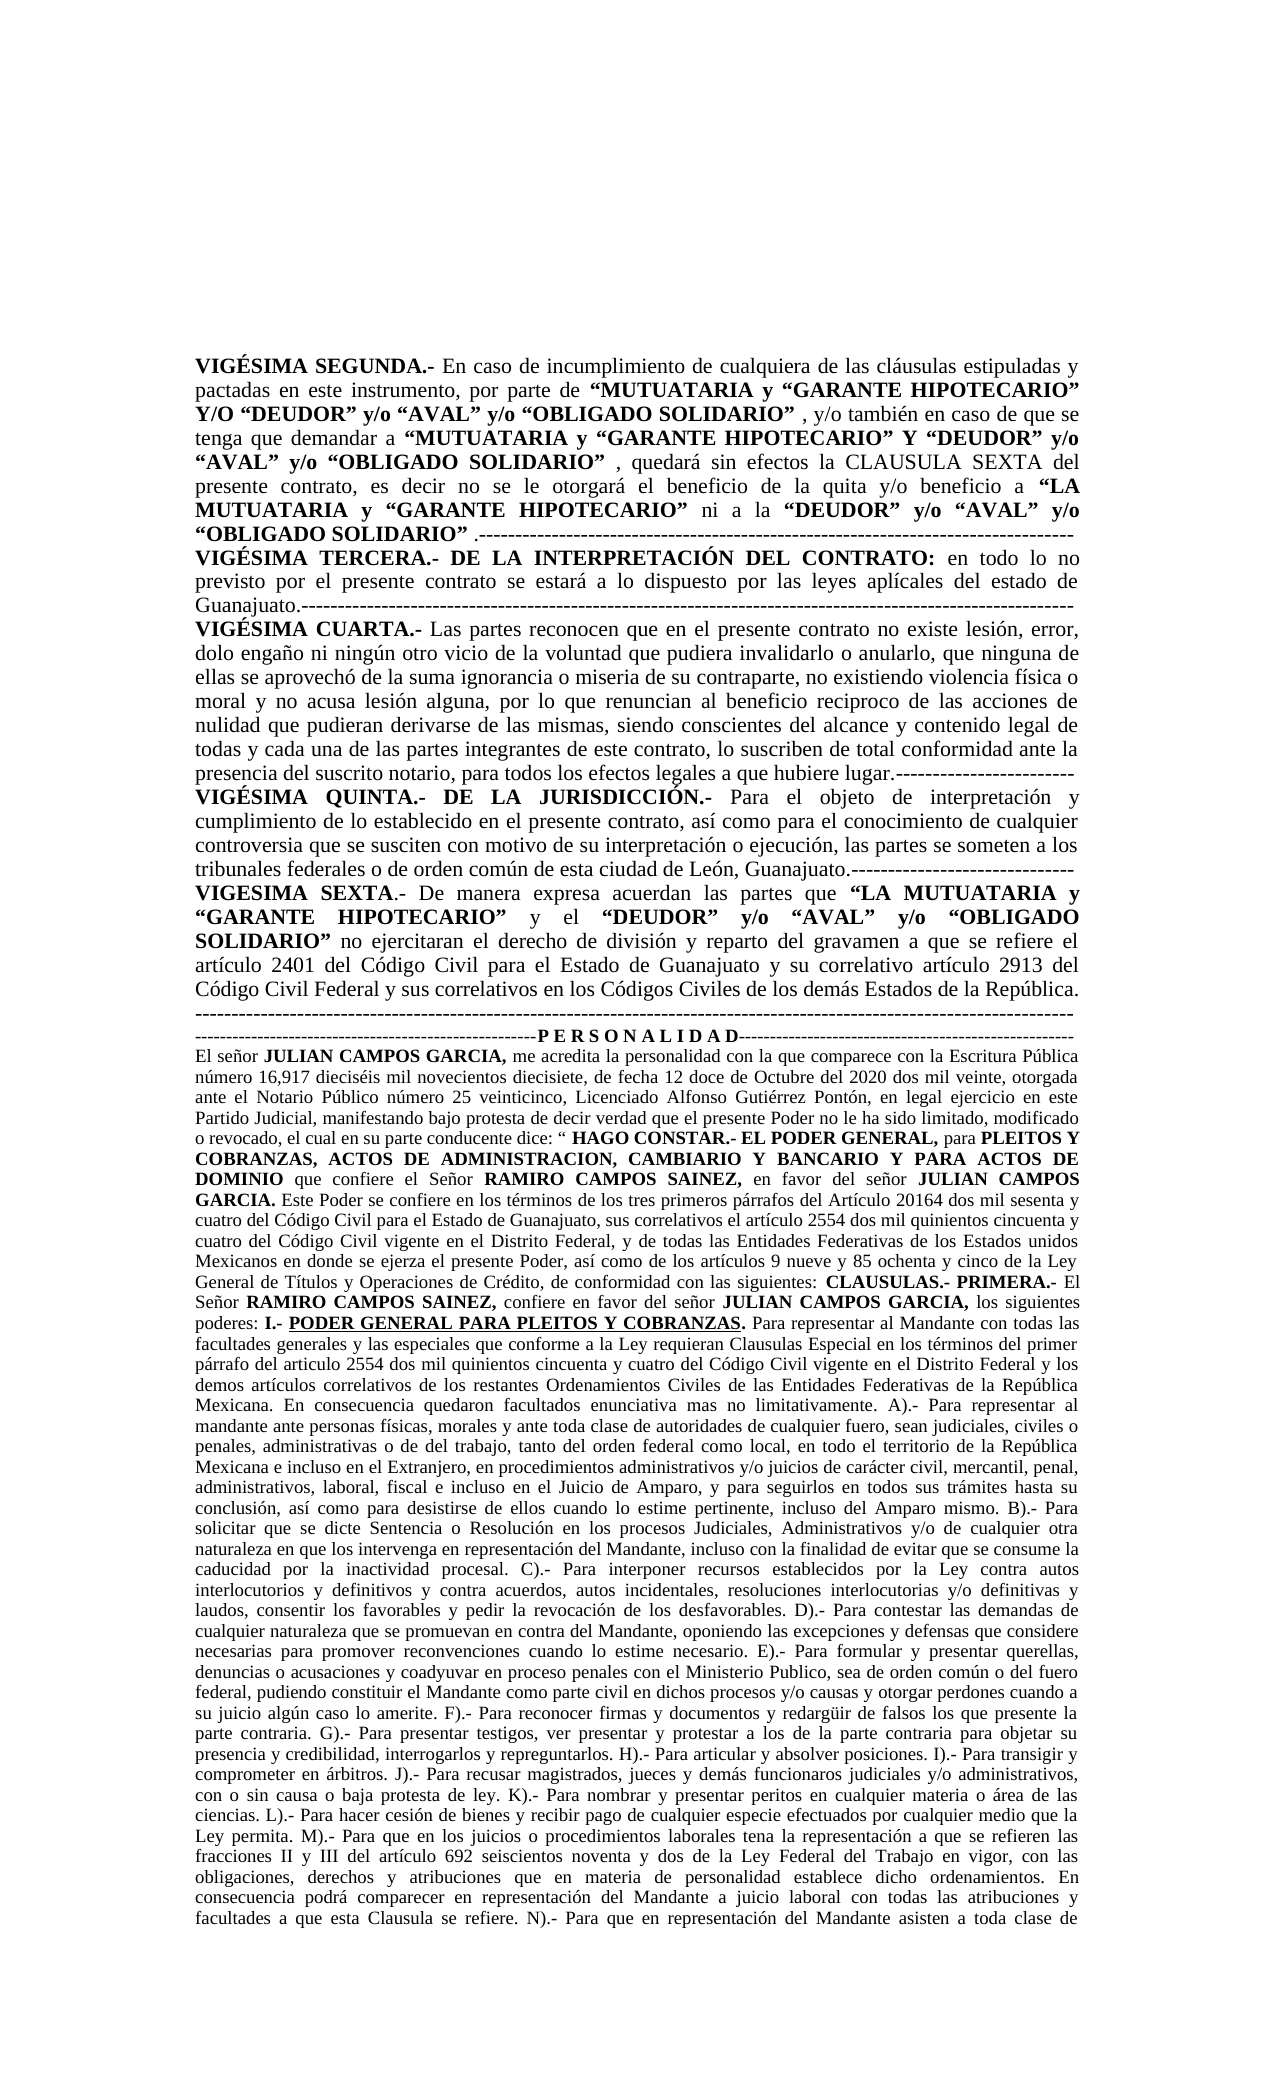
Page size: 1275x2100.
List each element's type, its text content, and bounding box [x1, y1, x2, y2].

text VIGÉSIMA TERCERA.- DE LA INTERPRETACIÓN DEL CONTRATO: en todo lo no previsto por el presente contrato se estará a lo dispuesto por las leyes aplícales del estado de Guanajuato. [195, 546, 1080, 618]
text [195, 1046, 1080, 1928]
text VIGESIMA SEXTA.- De manera expresa acuerdan las partes que “LA MUTUATARIA y “GARANTE HIPOTECARIO” y el “DEUDOR” y/o “AVAL” y/o “OBLIGADO SOLIDARIO” no ejercitaran el derecho de división y reparto del gravamen a que se refiere el artículo 2401 del Código Civil para el Estado de Guanajuato y su correlativo artículo 2913 del Código Civil Federal y sus correlativos en los Códigos Civiles de los demás Estados de la República. [195, 881, 1080, 1025]
text VIGÉSIMA CUARTA.- Las partes reconocen que en el presente contrato no existe lesión, error, dolo engaño ni ningún otro vicio de la voluntad que pudiera invalidarlo o anularlo, que ninguna de ellas se aprovechó de la suma ignorancia o miseria de su contraparte, no existiendo violencia física o moral y no acusa lesión alguna, por lo que renuncian al beneficio reciproco de las acciones de nulidad que pudieran derivarse de las mismas, siendo conscientes del alcance y contenido legal de todas y cada una de las partes integrantes de este contrato, lo suscriben de total conformidad ante la presencia del suscrito notario, para todos los efectos legales a que hubiere lugar. [195, 618, 1080, 785]
text VIGÉSIMA QUINTA.- DE LA JURISDICCIÓN.- Para el objeto de interpretación y cumplimiento de lo establecido en el presente contrato, así como para el conocimiento de cualquier controversia que se susciten con motivo de su interpretación o ejecución, las partes se someten a los tribunales federales o de orden común de esta ciudad de León, Guanajuato. [195, 785, 1080, 881]
text P E R S O N A L I D A D [195, 1025, 1080, 1046]
text VIGÉSIMA SEGUNDA.- En caso de incumplimiento de cualquiera de las cláusulas estipuladas y pactadas en este instrumento, por parte de “MUTUATARIA y “GARANTE HIPOTECARIO” Y/O “DEUDOR” y/o “AVAL” y/o “OBLIGADO SOLIDARIO” , y/o también en caso de que se tenga que demandar a “MUTUATARIA y “GARANTE HIPOTECARIO” Y “DEUDOR” y/o “AVAL” y/o “OBLIGADO SOLIDARIO” , quedará sin efectos la CLAUSULA SEXTA del presente contrato, es decir no se le otorgará el beneficio de la quita y/o beneficio a “LA MUTUATARIA y “GARANTE HIPOTECARIO” ni a la “DEUDOR” y/o “AVAL” y/o “OBLIGADO SOLIDARIO” . [195, 354, 1080, 546]
